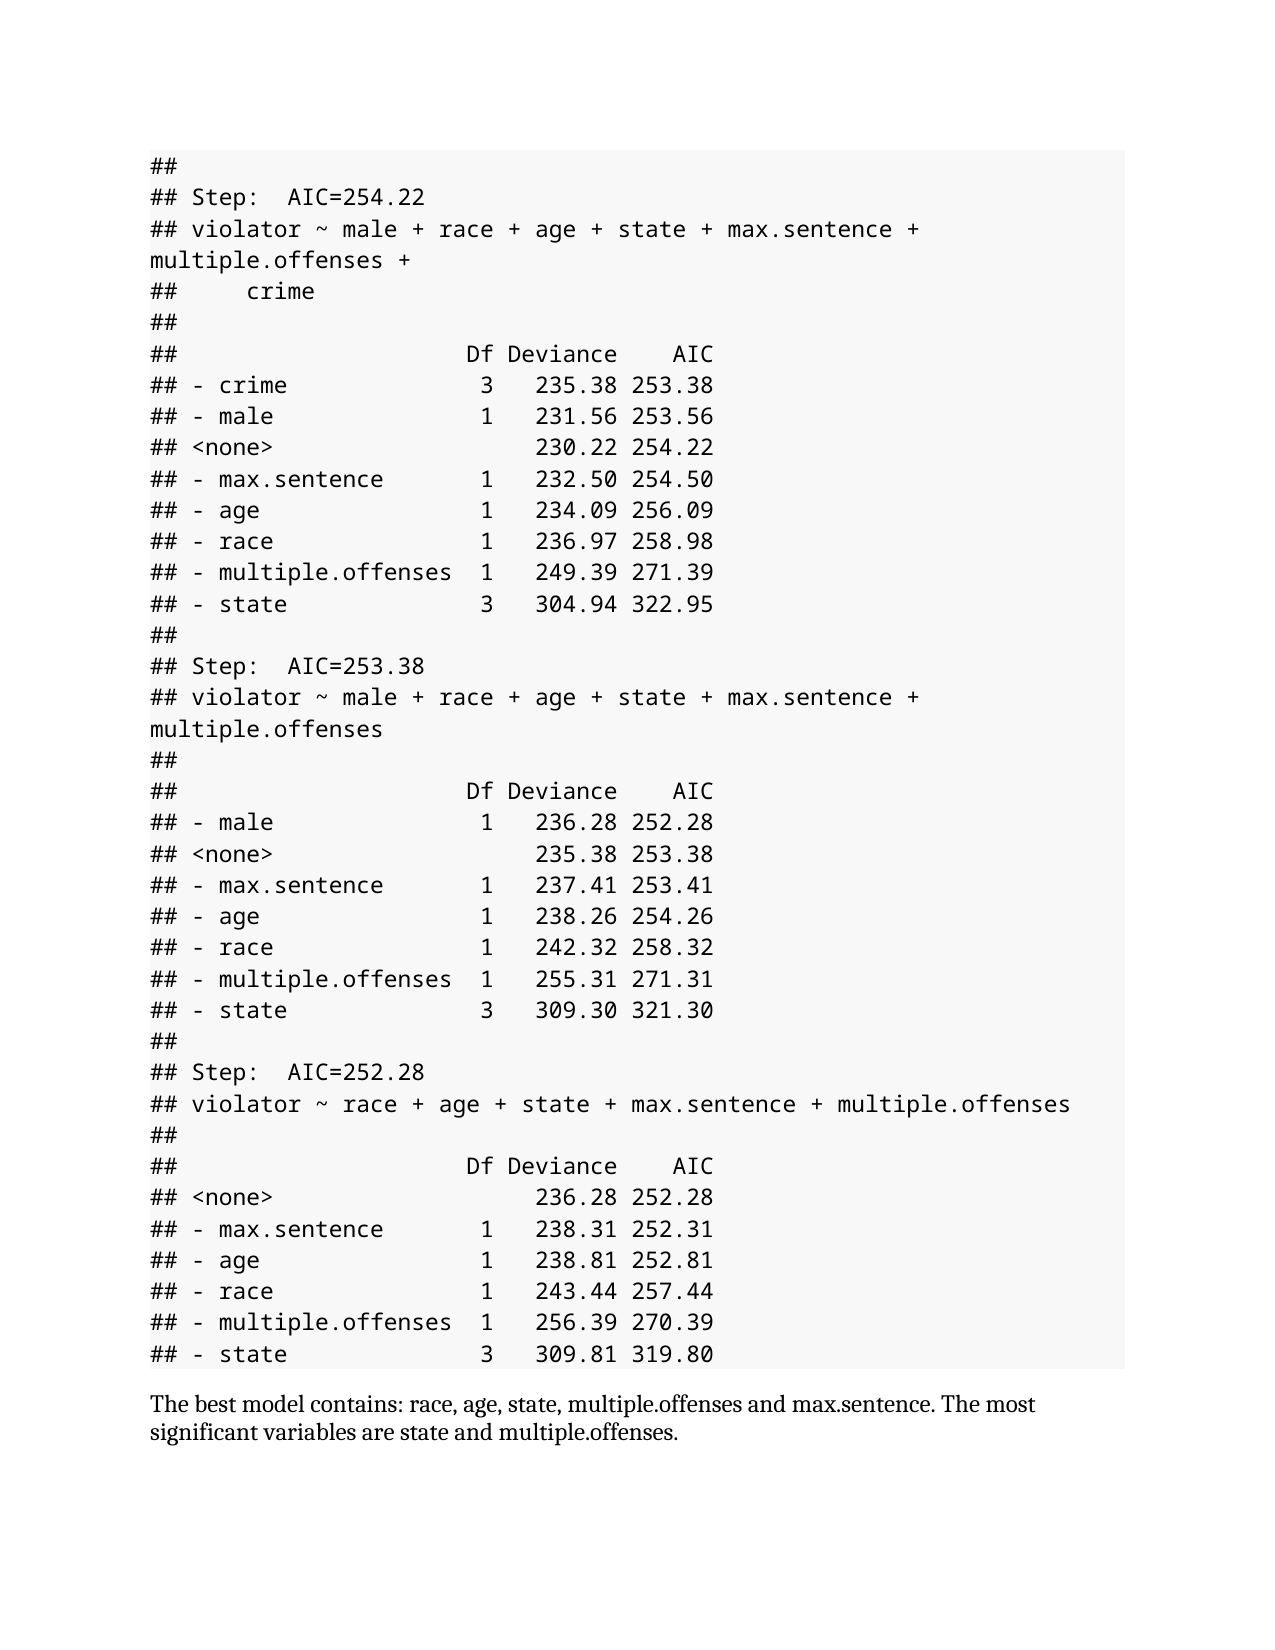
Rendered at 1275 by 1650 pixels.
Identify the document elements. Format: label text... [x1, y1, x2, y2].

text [150, 150, 1125, 1369]
text The best model contains: race, age, state, multiple.offenses and max.sentence. The most significant variables are state and multiple.offenses. [150, 1389, 1125, 1447]
